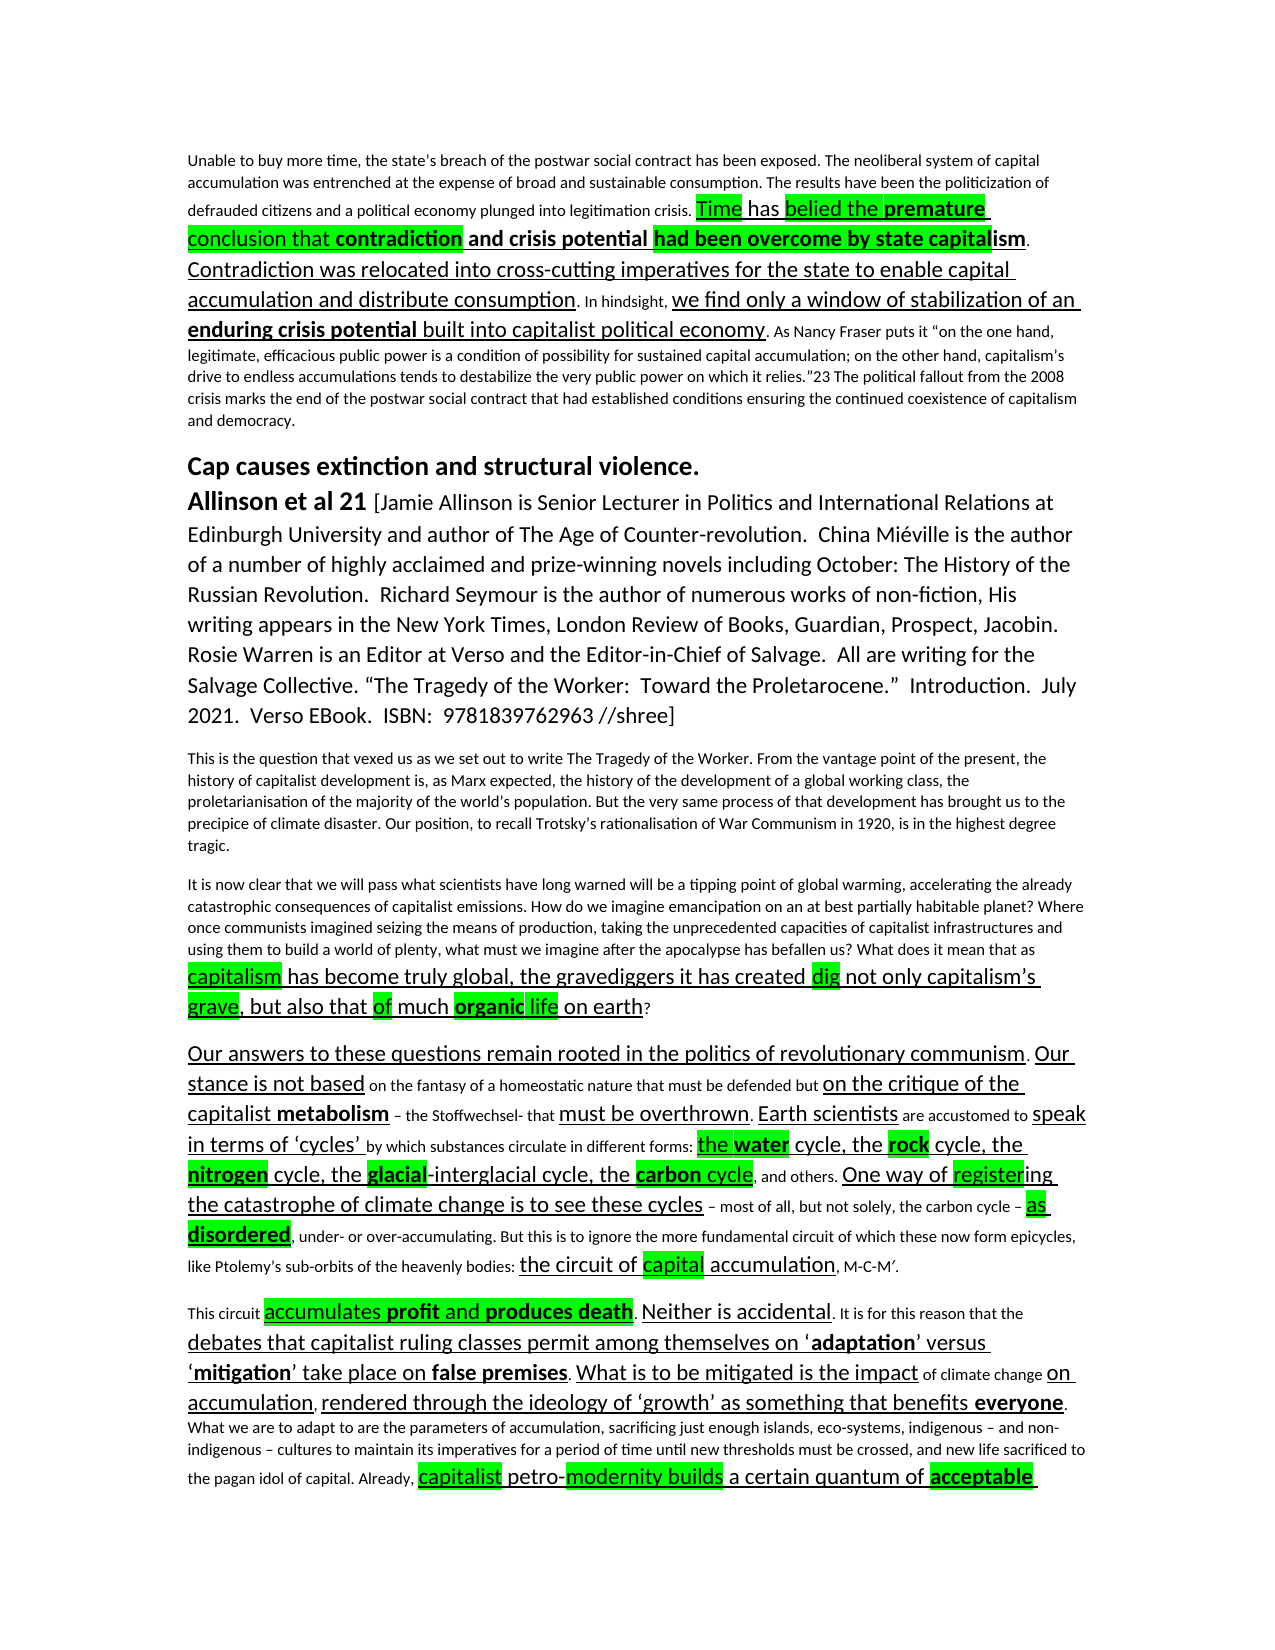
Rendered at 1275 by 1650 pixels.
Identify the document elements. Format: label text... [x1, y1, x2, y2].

text This is the question that vexed us as we set out to write The Tragedy of the Worker. From the vantage point of the present, the history of capitalist development is, as Marx expected, the history of the development of a global working class, the proletarianisation of the majority of the world’s population. But the very same process of that development has brought us to the precipice of climate disaster. Our position, to recall Trotsky’s rationalisation of War Communism in 1920, is in the highest degree tragic. [187, 748, 1087, 856]
text Unable to buy more time, the state’s breach of the postwar social contract has been exposed. The neoliberal system of capital accumulation was entrenched at the expense of broad and sustainable consumption. The results have been the politicization of defrauded citizens and a political economy plunged into legitimation crisis. Time has belied the premature conclusion that contradiction and crisis potential had been overcome by state capitalism. Contradiction was relocated into cross-cutting imperatives for the state to enable capital accumulation and distribute consumption. In hindsight, we find only a window of stabilization of an enduring crisis potential built into capitalist political economy. As Nancy Fraser puts it “on the one hand, legitimate, efficacious public power is a condition of possibility for sustained capital accumulation; on the other hand, capitalism’s drive to endless accumulations tends to destabilize the very public power on which it relies.”23 The political fallout from the 2008 crisis marks the end of the postwar social contract that had established conditions ensuring the continued coexistence of capitalism and democracy. [187, 150, 1087, 431]
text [187, 1297, 1087, 1490]
text Our answers to these questions remain rooted in the politics of revolutionary communism. Our stance is not based on the fantasy of a homeostatic nature that must be defended but on the critique of the capitalist metabolism – the Stoffwechsel- that must be overthrown. Earth scientists are accustomed to speak in terms of ‘cycles’ by which substances circulate in different forms: the water cycle, the rock cycle, the nitrogen cycle, the glacial-interglacial cycle, the carbon cycle, and others. One way of registering the catastrophe of climate change is to see these cycles – most of all, but not solely, the carbon cycle – as disordered, under- or over-accumulating. But this is to ignore the more fundamental circuit of which these now form epicycles, like Ptolemy’s sub-orbits of the heavenly bodies: the circuit of capital accumulation, M-C-M′. [187, 1039, 1087, 1279]
text Allinson et al 21 [Jamie Allinson is Senior Lecturer in Politics and International Relations at Edinburgh University and author of The Age of Counter-revolution. China Miéville is the author of a number of highly acclaimed and prize-winning novels including October: The History of the Russian Revolution. Richard Seymour is the author of numerous works of non-fiction, His writing appears in the New York Times, London Review of Books, Guardian, Prospect, Jacobin. Rosie Warren is an Editor at Verso and the Editor-in-Chief of Salvage. All are writing for the Salvage Collective. “The Tragedy of the Worker: Toward the Proletarocene.” Introduction. July 2021. Verso EBook. ISBN: 9781839762963 //shree] [187, 484, 1087, 729]
text It is now clear that we will pass what scientists have long warned will be a tipping point of global warming, accelerating the already catastrophic consequences of capitalist emissions. How do we imagine emancipation on an at best partially habitable planet? Where once communists imagined seizing the means of production, taking the unprecedented capacities of capitalist infrastructures and using them to build a world of plenty, what must we imagine after the apocalypse has befallen us? What does it mean that as capitalism has become truly global, the gravediggers it has created dig not only capitalism’s grave, but also that of much organic life on earth? [187, 874, 1087, 1020]
subtitle Cap causes extinction and structural violence. [187, 449, 1087, 482]
